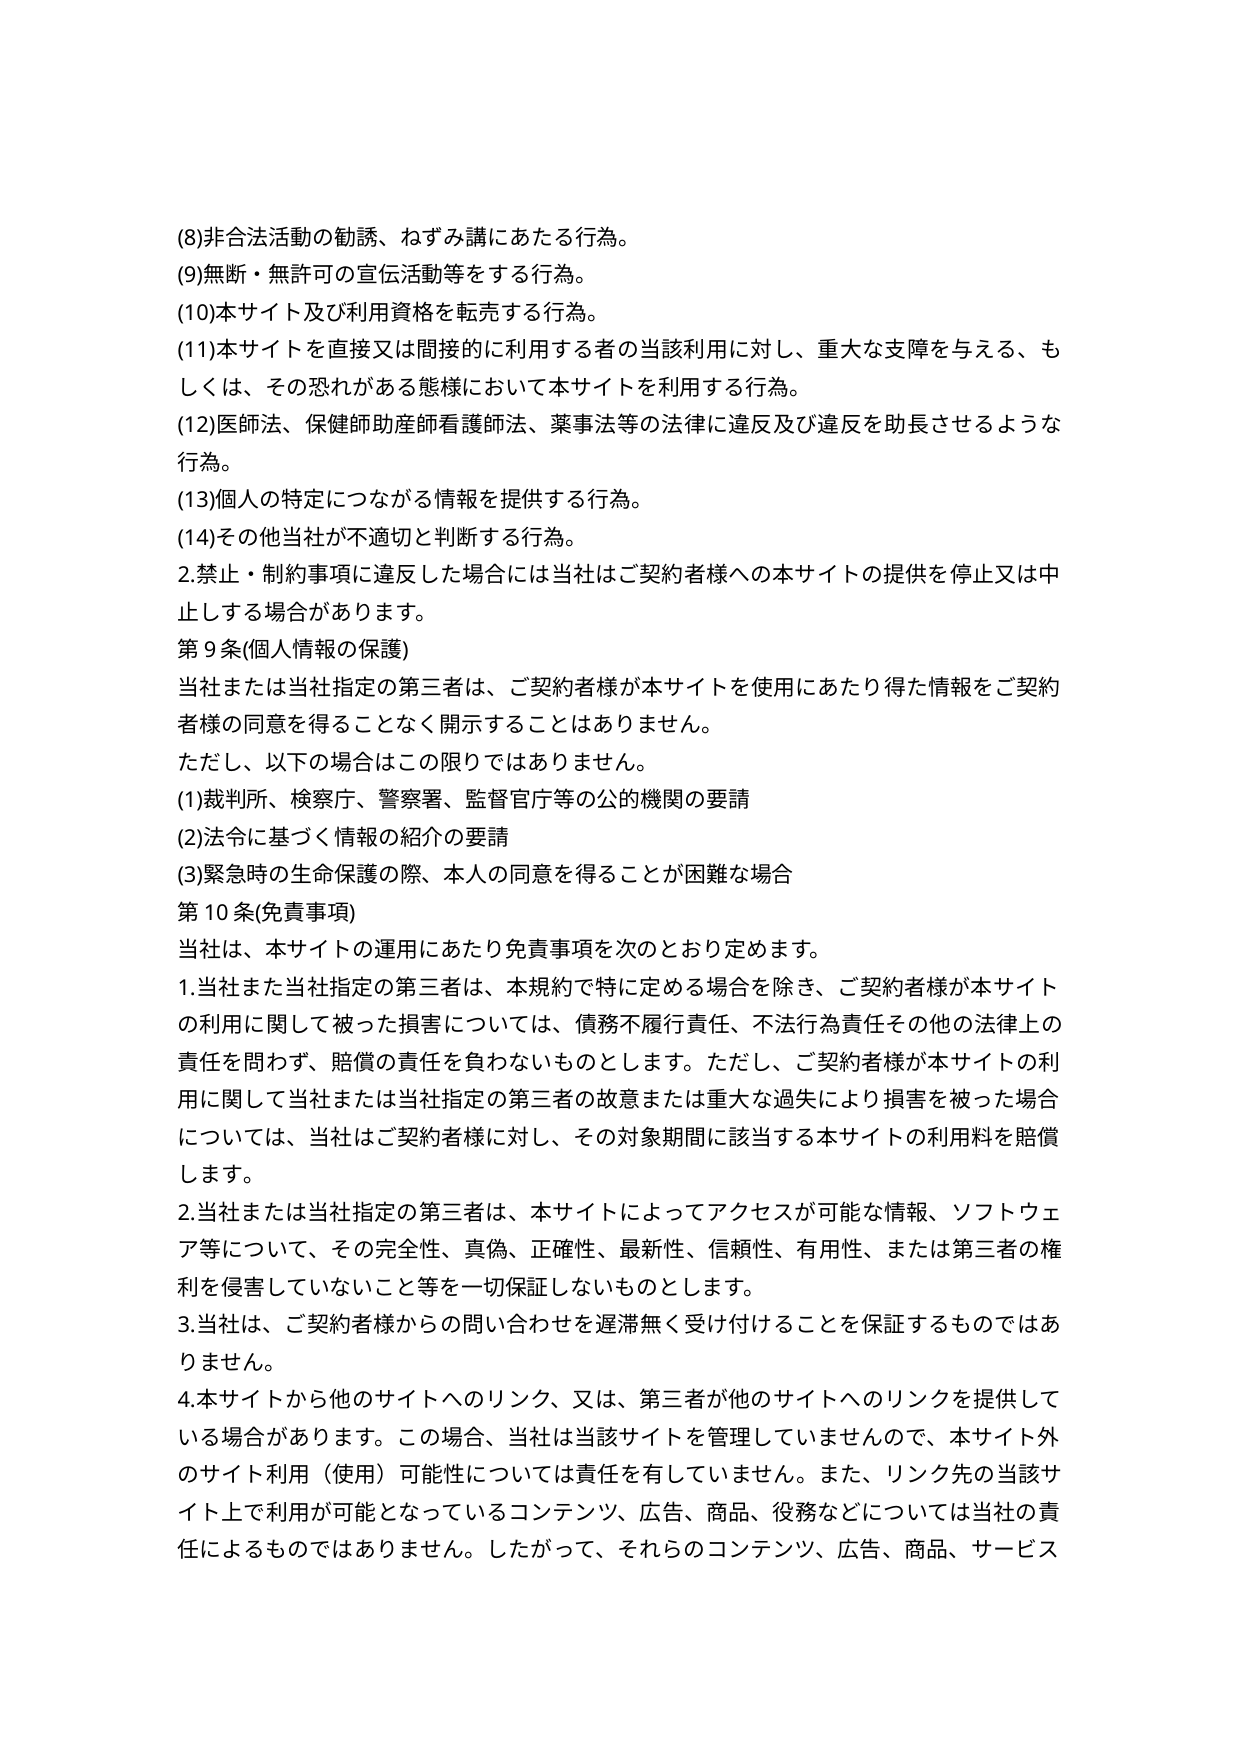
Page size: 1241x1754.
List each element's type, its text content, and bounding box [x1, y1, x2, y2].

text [177, 929, 1063, 1567]
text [177, 217, 1063, 629]
text 第9条(個人情報の保護) [177, 629, 1063, 667]
text 当社または当社指定の第三者は、ご契約者様が本サイトを使用にあたり得た情報をご契約者様の同意を得ることなく開示することはありません。 ただし、以下の場合はこの限りではありません。 (1)裁判所、検察庁、警察署、監督官庁等の公的機関の要請 (2)法令に基づく情報の紹介の要請 (3)緊急時の生命保護の際、本人の同意を得ることが困難な場合 [177, 667, 1063, 892]
text 第10条(免責事項) [177, 892, 1063, 929]
